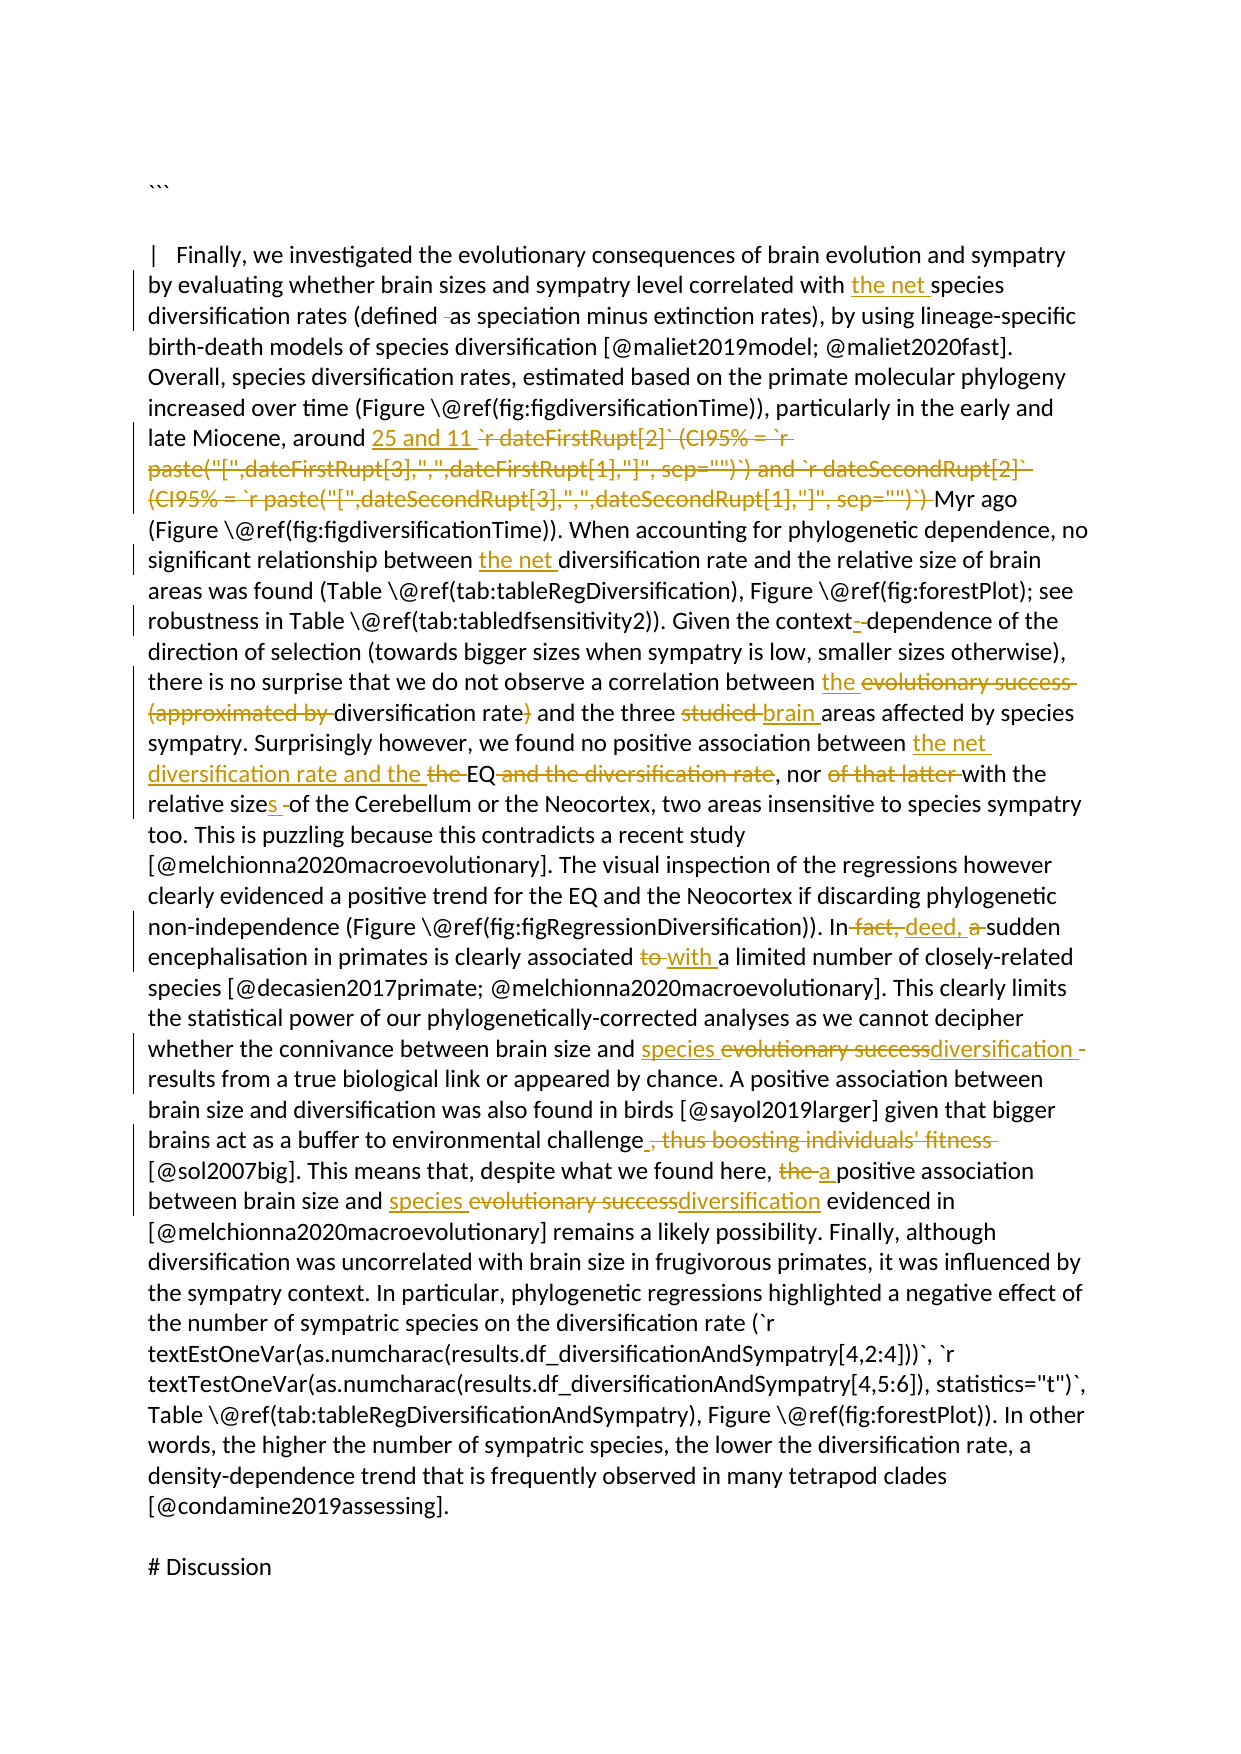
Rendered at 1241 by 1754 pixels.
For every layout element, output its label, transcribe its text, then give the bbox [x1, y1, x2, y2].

text # Discussion [148, 1552, 1093, 1582]
text | Finally, we investigated the evolutionary consequences of brain evolution and sympatry by evaluating whether brain sizes and sympatry level correlated with species diversification rates (defined as speciation minus extinction rates), by using lineage-specific birth-death models of species diversification [@maliet2019model; @maliet2020fast]. Overall, species diversification rates, estimated based on the primate molecular phylogeny increased over time (Figure \@ref(fig:figdiversificationTime)), particularly in the early and late Miocene, around Myr ago (Figure \@ref(fig:figdiversificationTime)). When accounting for phylogenetic dependence, no significant relationship between diversification rate and the relative size of brain areas was found (Table \@ref(tab:tableRegDiversification), Figure \@ref(fig:forestPlot); see robustness in Table \@ref(tab:tabledfsensitivity2)). Given the contextdependence of the direction of selection (towards bigger sizes when sympatry is low, smaller sizes otherwise), there is no surprise that we do not observe a correlation between diversification rate and the three areas affected by species sympatry. Surprisingly however, we found no positive association between EQ, nor with the relative sizeof the Cerebellum or the Neocortex, two areas insensitive to species sympatry too. This is puzzling because this contradicts a recent study [@melchionna2020macroevolutionary]. The visual inspection of the regressions however clearly evidenced a positive trend for the EQ and the Neocortex if discarding phylogenetic non-independence (Figure \@ref(fig:figRegressionDiversification)). Insudden encephalisation in primates is clearly associated a limited number of closely-related species [@decasien2017primate; @melchionna2020macroevolutionary]. This clearly limits the statistical power of our phylogenetically-corrected analyses as we cannot decipher whether the connivance between brain size and results from a true biological link or appeared by chance. A positive association between brain size and diversification was also found in birds [@sayol2019larger] given that bigger brains act as a buffer to environmental challenge[@sol2007big]. This means that, despite what we found here, positive association between brain size and evidenced in [@melchionna2020macroevolutionary] remains a likely possibility. Finally, although diversification was uncorrelated with brain size in frugivorous primates, it was influenced by the sympatry context. In particular, phylogenetic regressions highlighted a negative effect of the number of sympatric species on the diversification rate (`r textEstOneVar(as.numcharac(results.df_diversificationAndSympatry[4,2:4]))`, `r textTestOneVar(as.numcharac(results.df_diversificationAndSympatry[4,5:6]), statistics="t")`, Table \@ref(tab:tableRegDiversificationAndSympatry), Figure \@ref(fig:forestPlot)). In other words, the higher the number of sympatric species, the lower the diversification rate, a density-dependence trend that is frequently observed in many tetrapod clades [@condamine2019assessing]. [148, 239, 1093, 1521]
text ``` [148, 178, 1093, 209]
